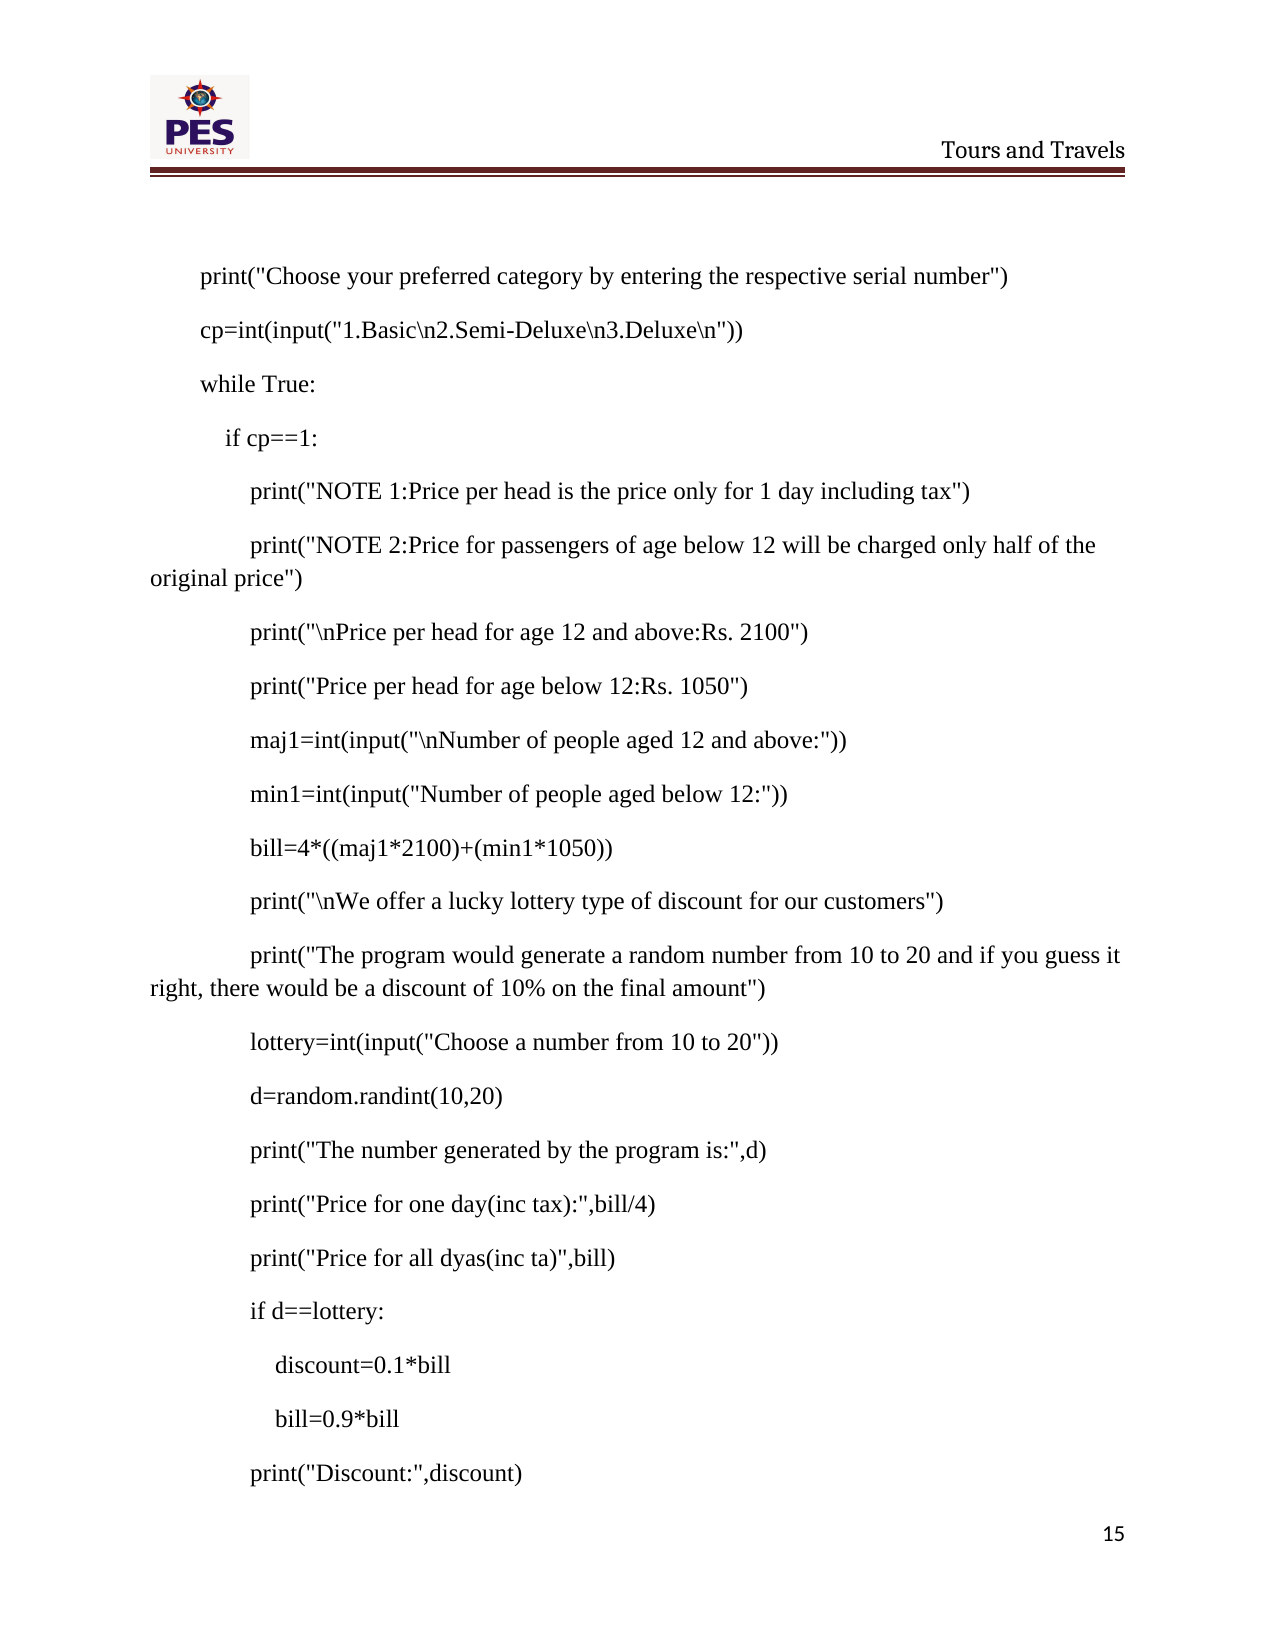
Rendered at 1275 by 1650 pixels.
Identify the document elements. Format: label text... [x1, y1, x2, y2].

text print("The number generated by the program is:",d) [150, 1135, 1125, 1164]
text maj1=int(input("\nNumber of people aged 12 and above:")) [150, 725, 1125, 754]
text bill=4*((maj1*2100)+(min1*1050)) [150, 833, 1125, 861]
text print("\nPrice per head for age 12 and above:Rs. 2100") [150, 617, 1125, 646]
text lottery=int(input("Choose a number from 10 to 20")) [150, 1027, 1125, 1056]
text if d==lottery: [150, 1296, 1125, 1325]
text print("Price for one day(inc tax):",bill/4) [150, 1189, 1125, 1217]
text print("Price for all dyas(inc ta)",bill) [150, 1243, 1125, 1271]
text print("Price per head for age below 12:Rs. 1050") [150, 671, 1125, 700]
text cp=int(input("1.Basic\n2.Semi-Deluxe\n3.Deluxe\n")) [150, 315, 1125, 344]
text print("Discount:",discount) [150, 1458, 1125, 1487]
text bill=0.9*bill [150, 1404, 1125, 1433]
text while True: [150, 369, 1125, 397]
text print("The program would generate a random number from 10 to 20 and if you guess it right, there would be a discount of 10% on the final amount") [150, 940, 1125, 1002]
text min1=int(input("Number of people aged below 12:")) [150, 779, 1125, 807]
text print("NOTE 1:Price per head is the price only for 1 day including tax") [150, 476, 1125, 505]
text if cp==1: [150, 423, 1125, 451]
text print("Choose your preferred category by entering the respective serial number") [150, 261, 1125, 290]
text d=random.randint(10,20) [150, 1081, 1125, 1110]
picture [150, 75, 250, 159]
text discount=0.1*bill [150, 1350, 1125, 1379]
text print("\nWe offer a lucky lottery type of discount for our customers") [150, 886, 1125, 915]
text print("NOTE 2:Price for passengers of age below 12 will be charged only half of the original price") [150, 530, 1125, 592]
